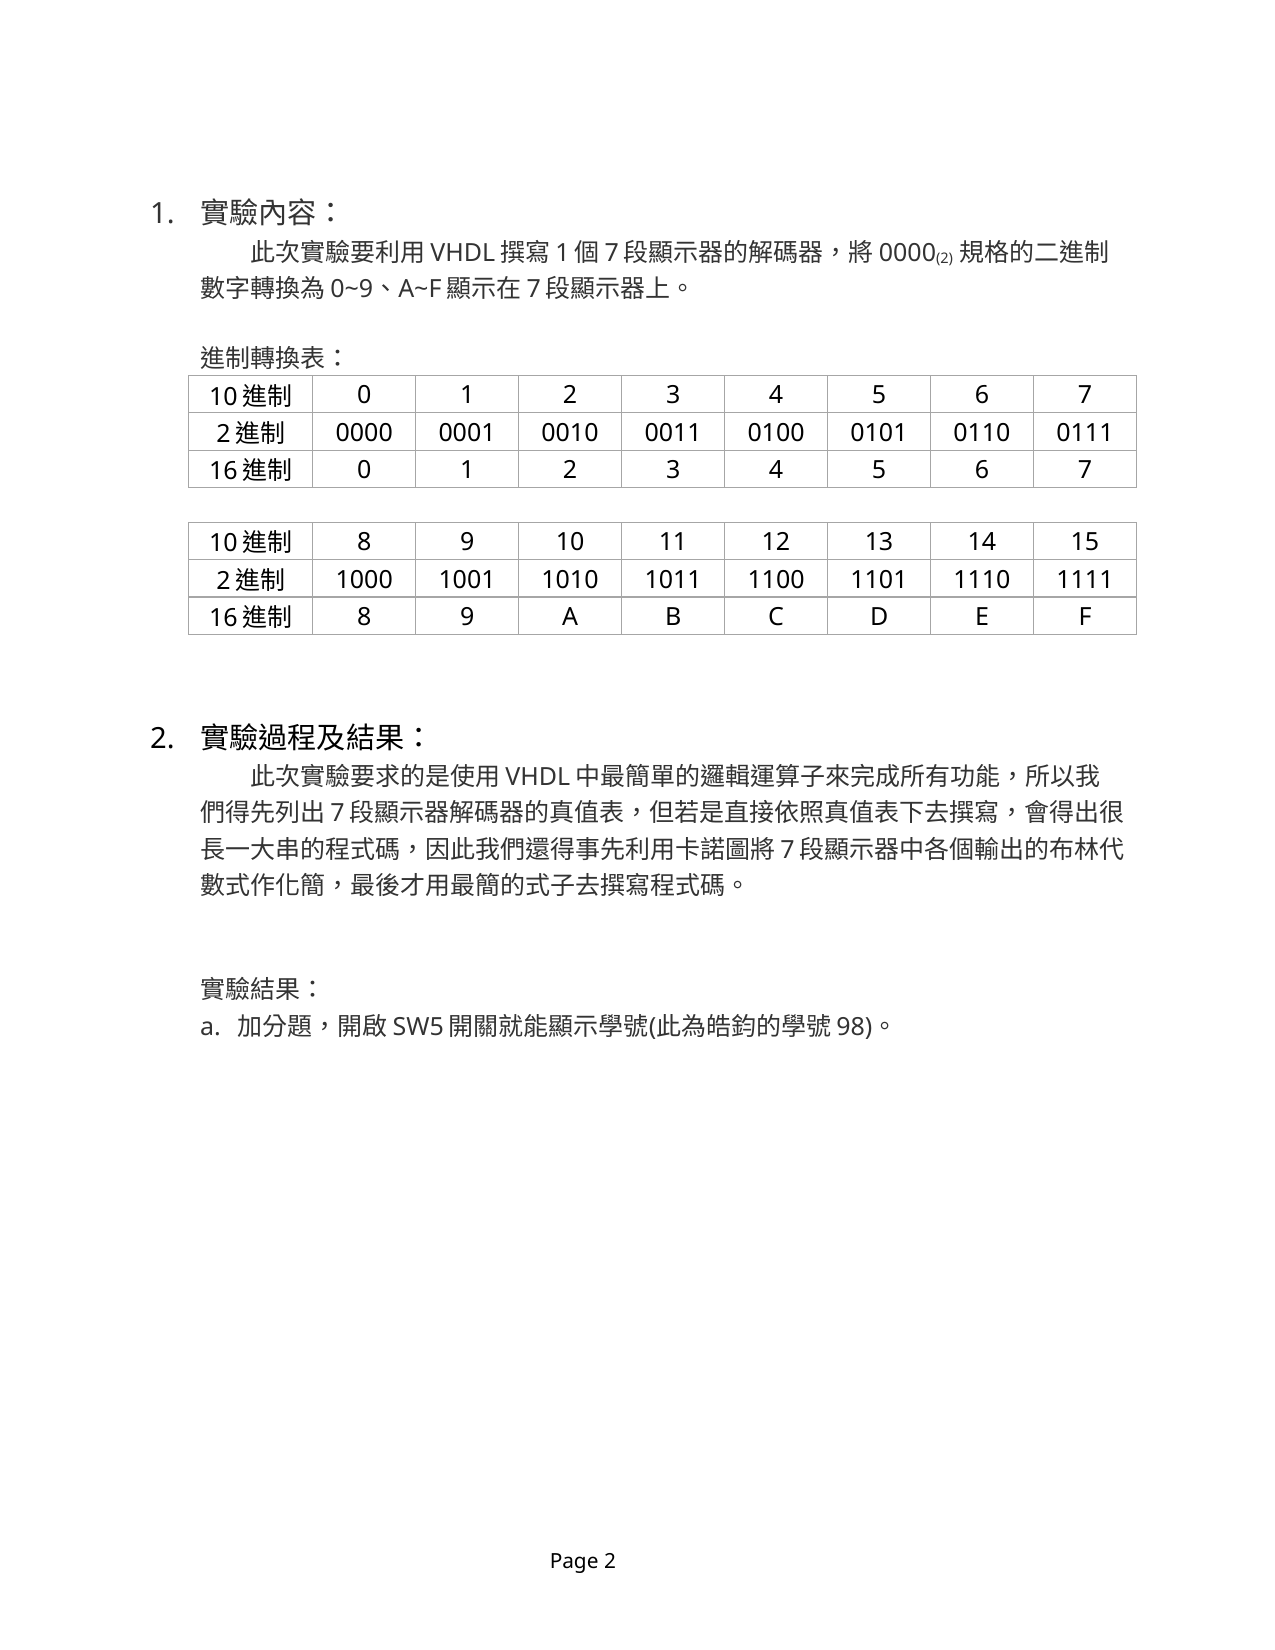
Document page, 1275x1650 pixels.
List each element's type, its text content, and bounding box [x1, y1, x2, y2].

table_cell E [931, 598, 1033, 634]
text 實驗結果： [200, 970, 1125, 1006]
table_cell 2 [519, 451, 621, 487]
list 實驗過程及結果： [150, 714, 1125, 757]
table_cell 1 [416, 451, 518, 487]
table_cell 0001 [416, 413, 518, 449]
table_cell B [622, 598, 724, 634]
table_cell 1101 [828, 560, 930, 596]
table_cell 0010 [519, 413, 621, 449]
table_header 4 [725, 376, 827, 412]
text 此次實驗要求的是使用VHDL中最簡單的邏輯運算子來完成所有功能，所以我們得先列出7段顯示器解碼器的真值表，但若是直接依照真值表下去撰寫，會得出很長一大串的程式碼，因此我們還得事先利用卡諾圖將7段顯示器中各個輸出的布林代數式作化簡，最後才用最簡的式子去撰寫程式碼。 [200, 757, 1125, 902]
table_cell 1000 [313, 560, 415, 596]
table_cell 1011 [622, 560, 724, 596]
table_cell 2進制 [189, 560, 312, 596]
text 此次實驗要利用VHDL撰寫1個7段顯示器的解碼器，將0000(2) 規格的二進制數字轉換為0~9、A~F顯示在7段顯示器上。 [200, 232, 1125, 304]
table_cell 0 [313, 451, 415, 487]
table_header 14 [931, 523, 1033, 559]
table_cell 1110 [931, 560, 1033, 596]
table_cell 16進制 [189, 598, 312, 634]
table_cell 0111 [1034, 413, 1136, 449]
text 進制轉換表： [200, 339, 1125, 375]
table_header 1 [416, 376, 518, 412]
table_cell 1100 [725, 560, 827, 596]
table_cell 0000 [313, 413, 415, 449]
table_cell 0101 [828, 413, 930, 449]
table_cell C [725, 598, 827, 634]
table_header 3 [622, 376, 724, 412]
table_cell 1001 [416, 560, 518, 596]
list 實驗內容： [150, 190, 1125, 232]
table_header 2 [519, 376, 621, 412]
table_cell F [1034, 598, 1136, 634]
table_header 0 [313, 376, 415, 412]
table_cell D [828, 598, 930, 634]
table_cell 0100 [725, 413, 827, 449]
list 加分題，開啟SW5開關就能顯示學號(此為皓鈞的學號98)。 [200, 1006, 1125, 1042]
table_cell 1010 [519, 560, 621, 596]
table_header 10 [519, 523, 621, 559]
table_header 8 [313, 523, 415, 559]
table_cell 4 [725, 451, 827, 487]
table_header 10進制 [189, 376, 312, 412]
table_header 7 [1034, 376, 1136, 412]
table_cell 6 [931, 451, 1033, 487]
table_cell 16進制 [189, 451, 312, 487]
table_header 6 [931, 376, 1033, 412]
table_cell 8 [313, 598, 415, 634]
table_header 10進制 [189, 523, 312, 559]
table_cell 0110 [931, 413, 1033, 449]
table_cell 1111 [1034, 560, 1136, 596]
table_cell 2進制 [189, 413, 312, 449]
table_header 9 [416, 523, 518, 559]
table_header 12 [725, 523, 827, 559]
table_header 5 [828, 376, 930, 412]
table_cell 7 [1034, 451, 1136, 487]
table_cell A [519, 598, 621, 634]
table_cell 3 [622, 451, 724, 487]
table_header 15 [1034, 523, 1136, 559]
table_cell 9 [416, 598, 518, 634]
table_cell 5 [828, 451, 930, 487]
table_header 11 [622, 523, 724, 559]
table_header 13 [828, 523, 930, 559]
table_cell 0011 [622, 413, 724, 449]
